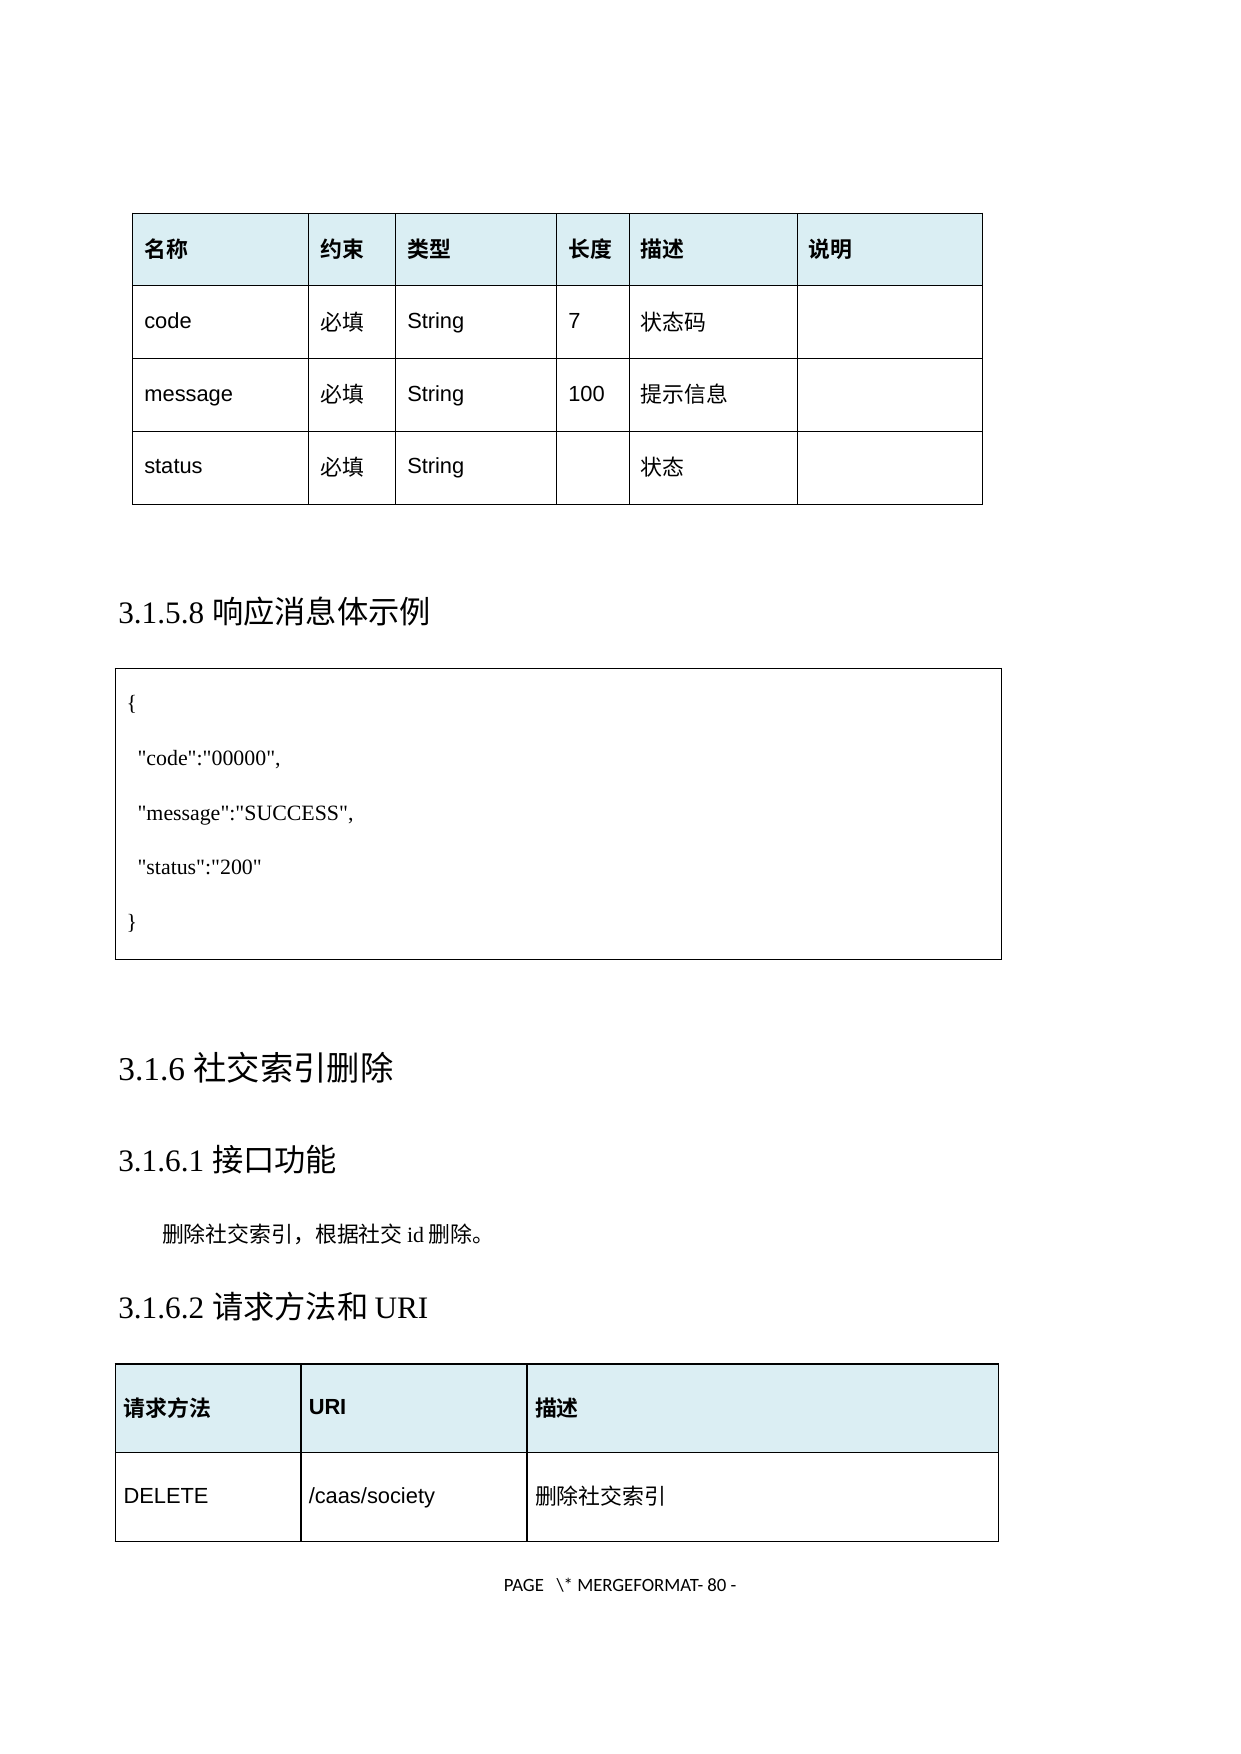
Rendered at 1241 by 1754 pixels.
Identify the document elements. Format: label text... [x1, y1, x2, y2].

text 删除社交索引，根据社交id删除。 [118, 1216, 1122, 1250]
table_cell status [133, 432, 308, 503]
subtitle 社交索引删除 [118, 1032, 1122, 1100]
table_cell message [133, 359, 308, 431]
table_cell code [133, 286, 308, 358]
table_cell [798, 286, 982, 358]
subtitle 响应消息体示例 [118, 576, 1122, 644]
table_header 名称 [133, 214, 308, 285]
table_header URI [302, 1365, 526, 1452]
table_cell String [396, 359, 556, 431]
table_header 说明 [798, 214, 982, 285]
subtitle 接口功能 [118, 1124, 1122, 1192]
table_header 约束 [309, 214, 395, 285]
table_cell String [396, 286, 556, 358]
table_cell [557, 432, 629, 503]
table_cell 状态码 [630, 286, 797, 358]
subtitle 请求方法和URI [118, 1271, 1122, 1339]
table_cell [798, 432, 982, 503]
table_cell 提示信息 [630, 359, 797, 431]
table_cell [798, 359, 982, 431]
table_cell 7 [557, 286, 629, 358]
table_cell 必填 [309, 286, 395, 358]
table_cell DELETE [116, 1453, 300, 1541]
table_header 描述 [630, 214, 797, 285]
table_cell 状态 [630, 432, 797, 503]
table_cell 100 [557, 359, 629, 431]
table_header 长度 [557, 214, 629, 285]
table_cell 必填 [309, 359, 395, 431]
table_cell String [396, 432, 556, 503]
table_header 请求方法 [116, 1365, 300, 1452]
table_header 描述 [528, 1365, 998, 1452]
table_header { "code":"00000", "message":"SUCCESS", "status":"200" } [116, 669, 1001, 959]
table_header 类型 [396, 214, 556, 285]
table_cell 删除社交索引 [528, 1453, 998, 1541]
table_cell 必填 [309, 432, 395, 503]
table_cell /caas/society [302, 1453, 526, 1541]
